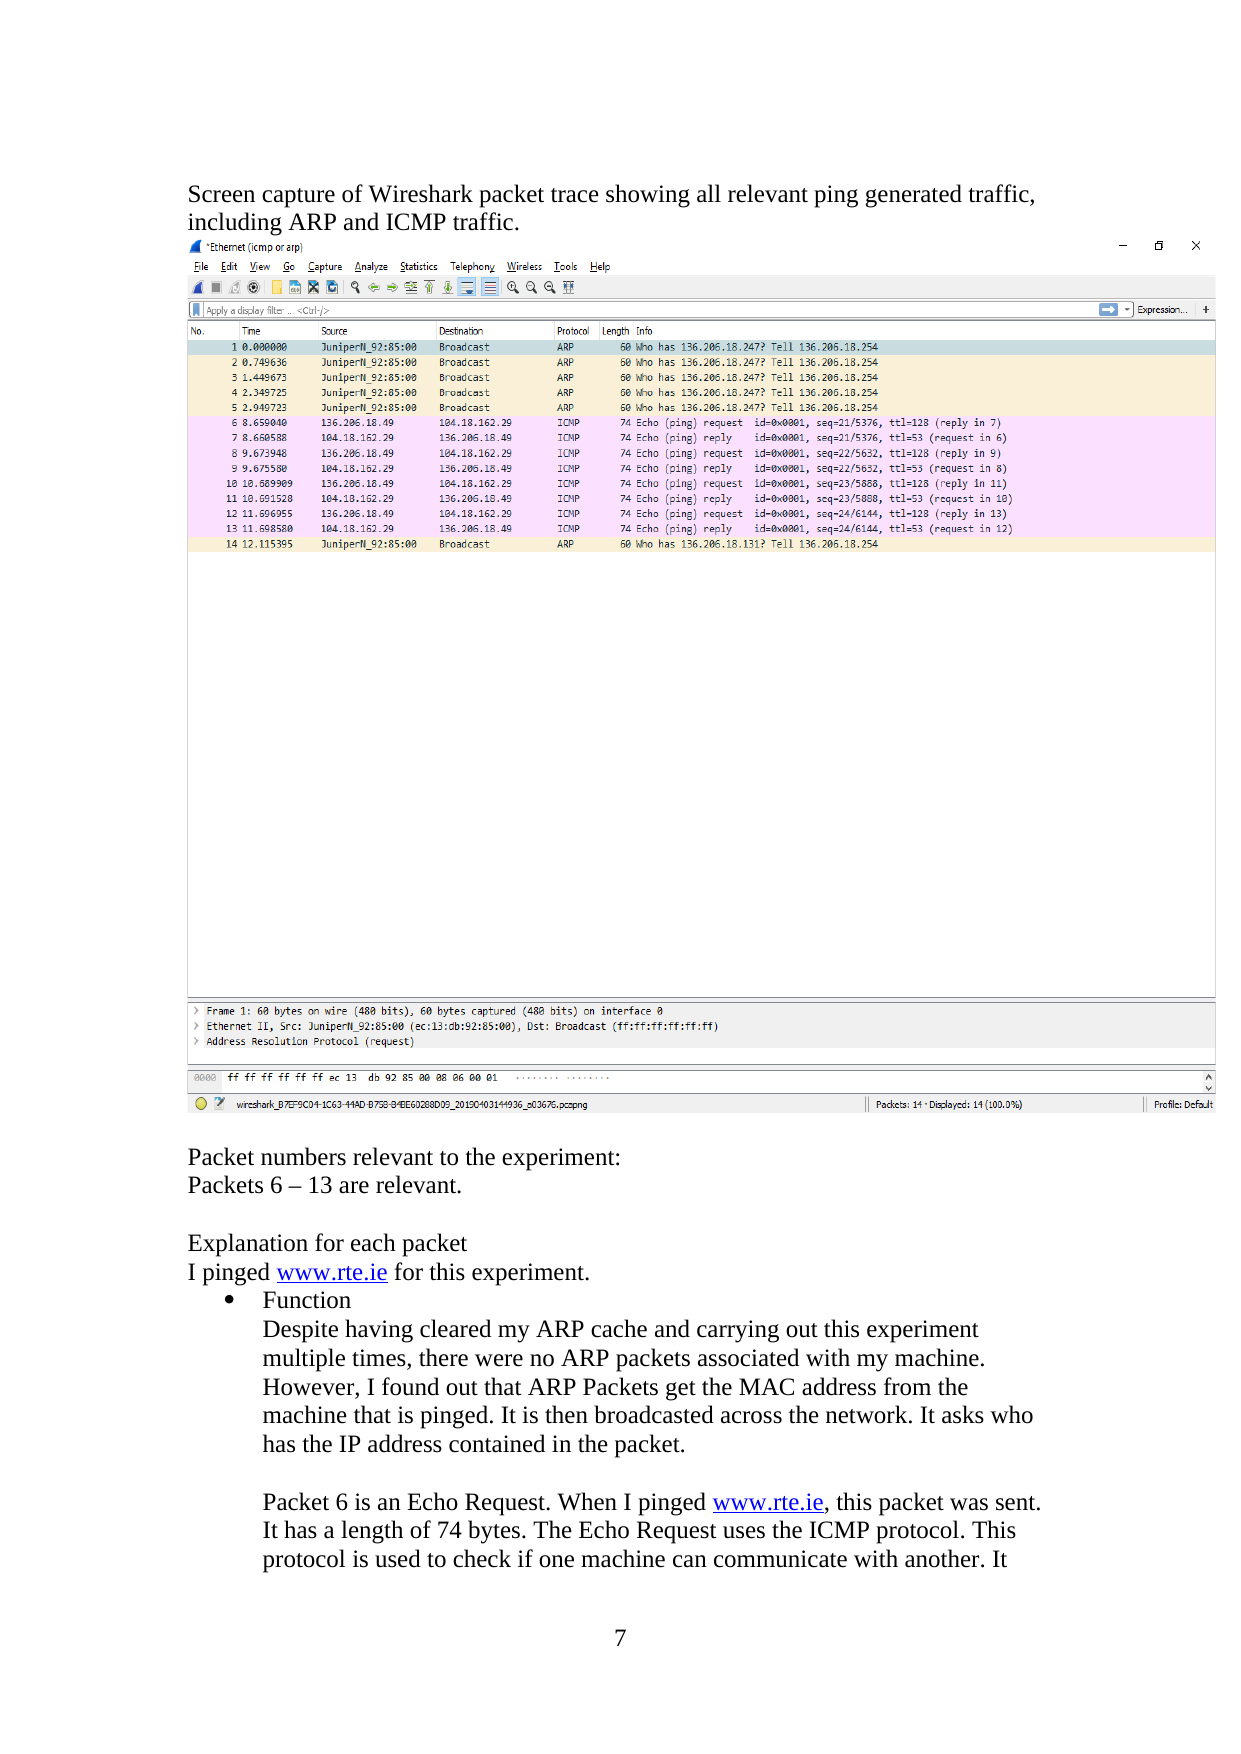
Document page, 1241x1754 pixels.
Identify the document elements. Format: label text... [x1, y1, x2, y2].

text Despite having cleared my ARP cache and carrying out this experiment multiple times, there were no ARP packets associated with my machine. However, I found out that ARP Packets get the MAC address from the machine that is pinged. It is then broadcasted across the network. It asks who has the IP address contained in the packet. [262, 1314, 1053, 1458]
text Screen capture of Wireshark packet trace showing all relevant ping generated traffic, including ARP and ICMP traffic. [187, 179, 1053, 236]
list Function [225, 1285, 1053, 1314]
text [262, 1487, 1053, 1573]
picture [187, 236, 1216, 1113]
text Packet numbers relevant to the experiment: [187, 1142, 1053, 1170]
text Packets 6 – 13 are relevant. [187, 1170, 1053, 1199]
text Explanation for each packet [187, 1228, 1053, 1257]
text I pinged www.rte.ie for this experiment. [187, 1257, 1053, 1285]
